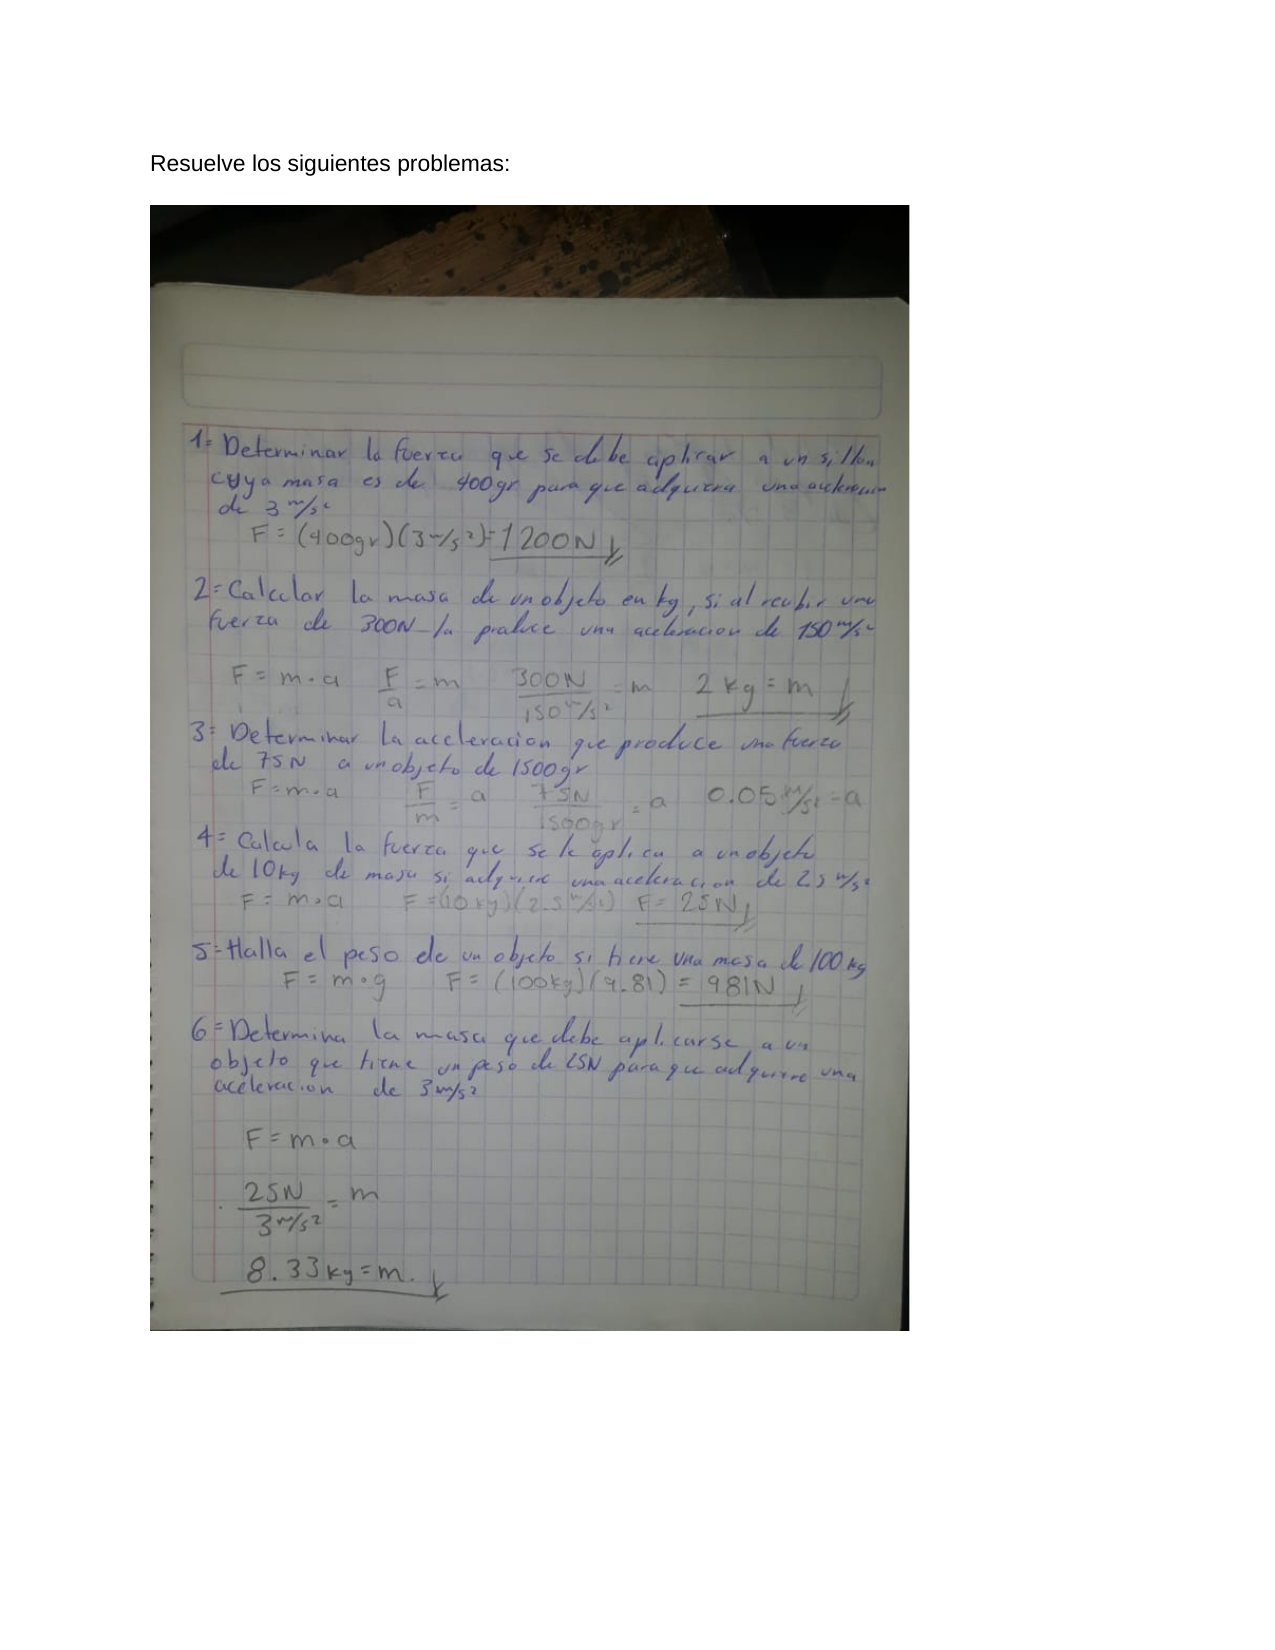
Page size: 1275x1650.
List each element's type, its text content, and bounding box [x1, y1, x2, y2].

picture [150, 205, 910, 1331]
text Resuelve los siguientes problemas: [150, 150, 1125, 176]
